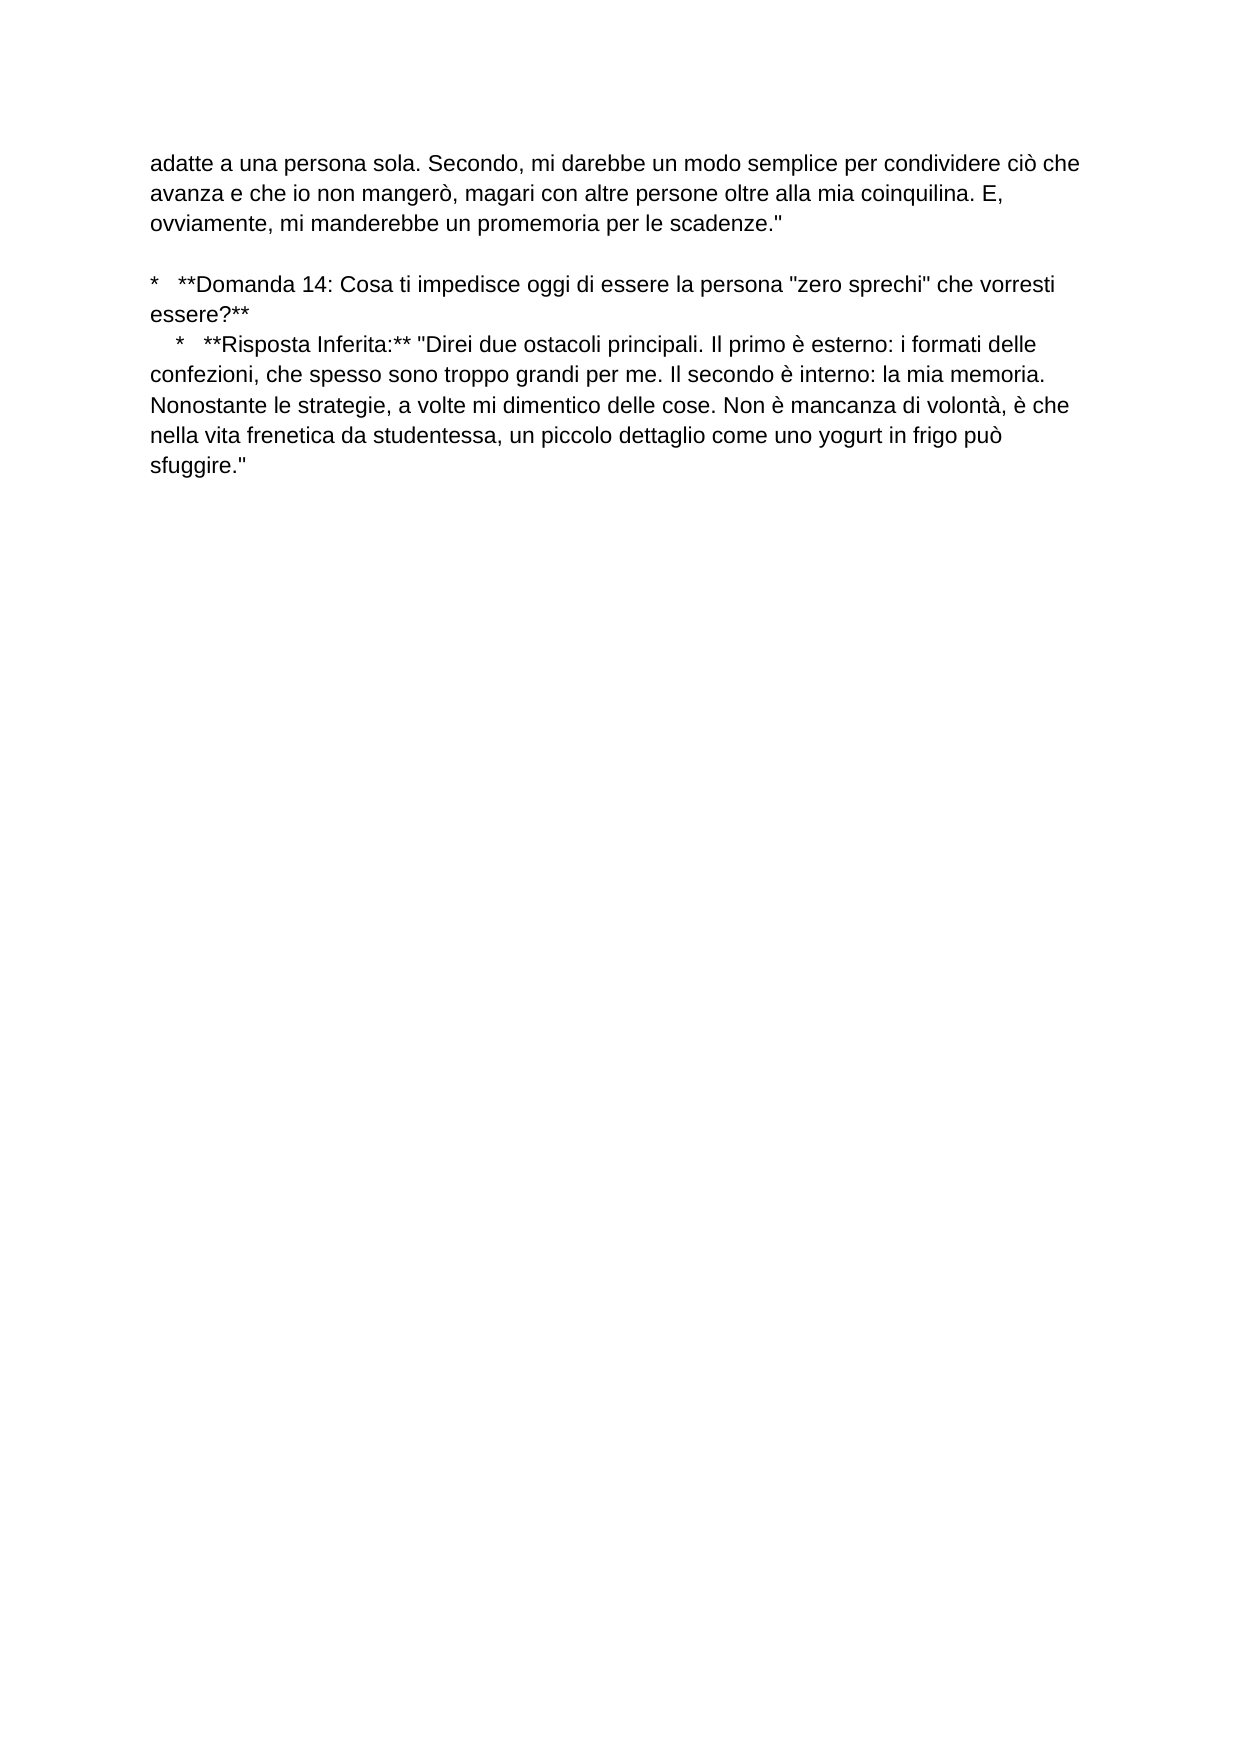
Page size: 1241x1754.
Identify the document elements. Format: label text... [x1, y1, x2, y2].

text * **Risposta Inferita:** "Direi due ostacoli principali. Il primo è esterno: i formati delle confezioni, che spesso sono troppo grandi per me. Il secondo è interno: la mia memoria. Nonostante le strategie, a volte mi dimentico delle cose. Non è mancanza di volontà, è che nella vita frenetica da studentessa, un piccolo dettaglio come uno yogurt in frigo può sfuggire." [150, 331, 1090, 478]
text * **Domanda 14: Cosa ti impedisce oggi di essere la persona "zero sprechi" che vorresti essere?** [150, 271, 1090, 327]
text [150, 150, 1090, 237]
